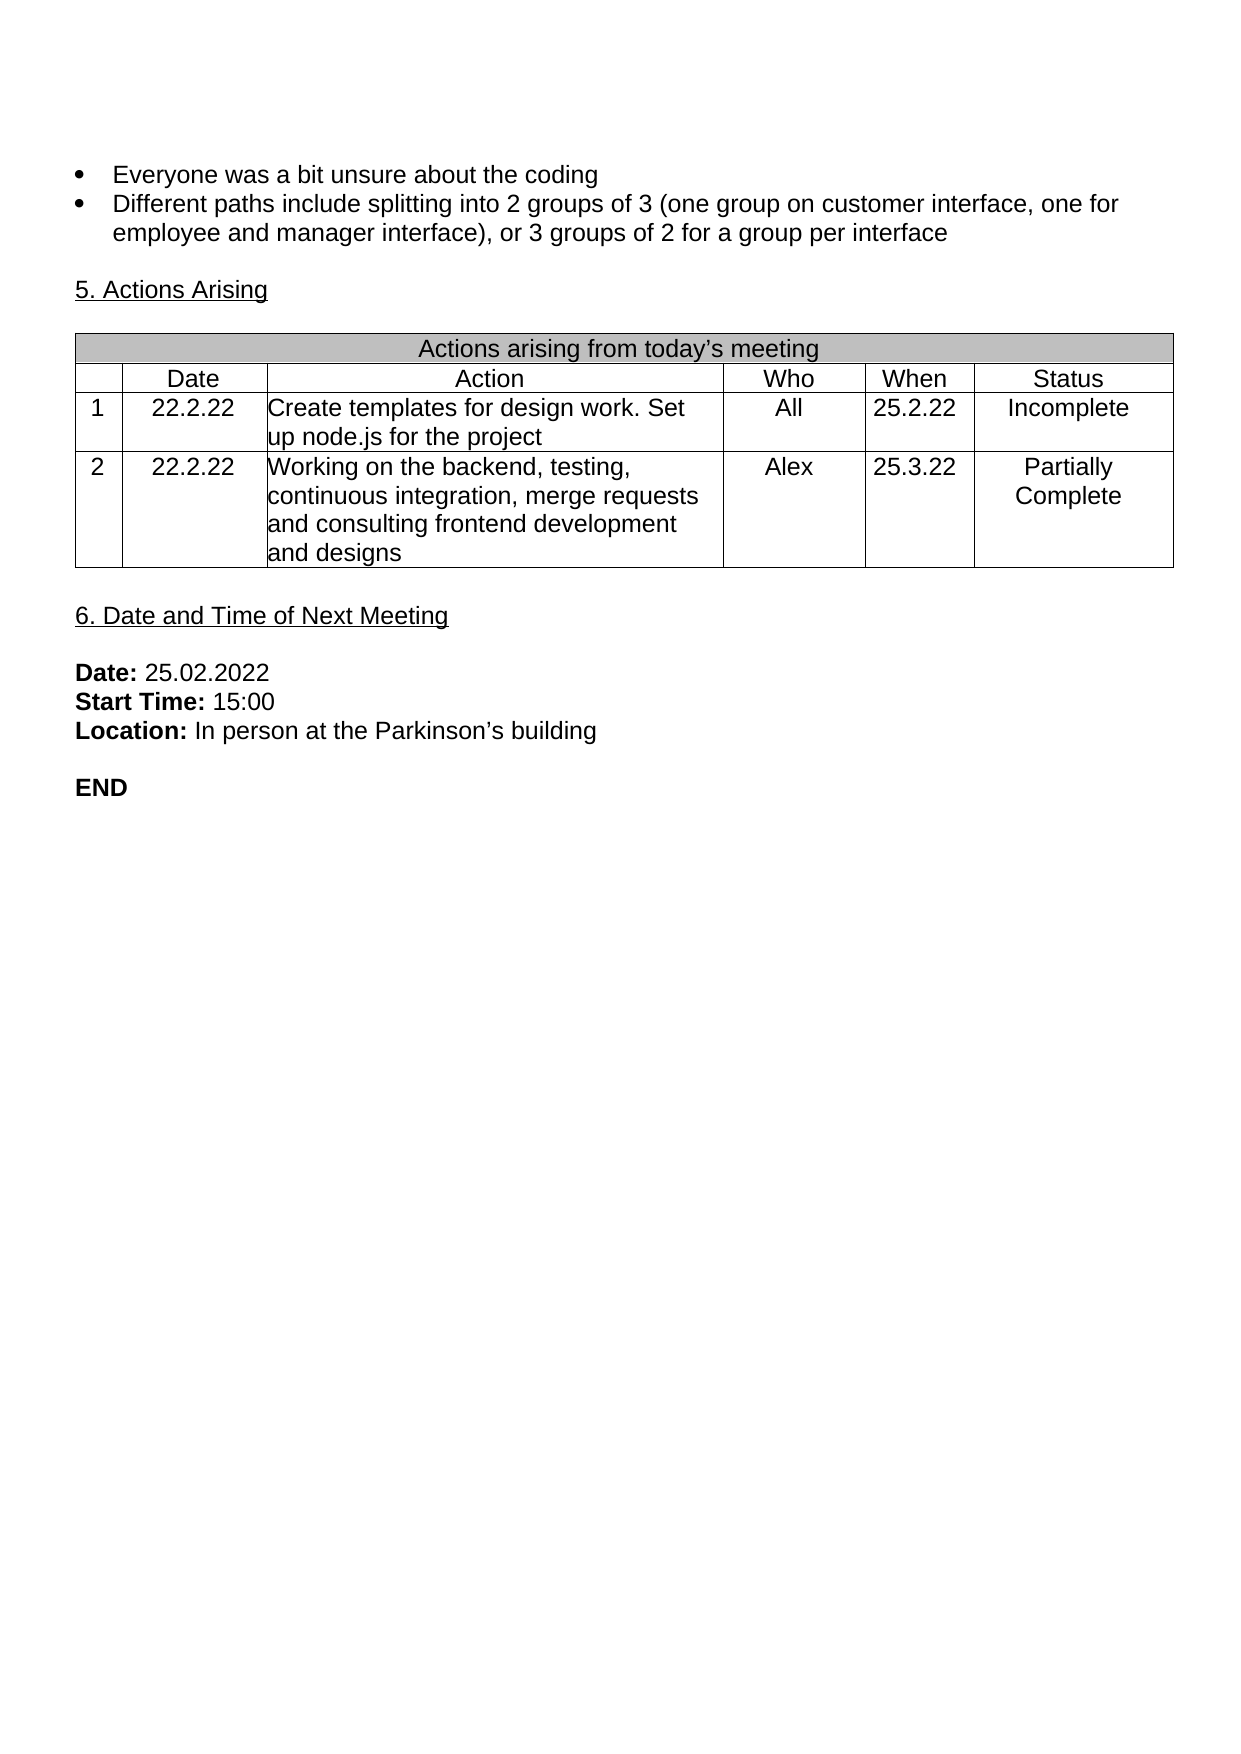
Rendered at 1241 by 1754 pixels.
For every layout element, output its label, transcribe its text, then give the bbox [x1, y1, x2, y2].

text Start Time: 15:00 [75, 687, 1165, 716]
table_cell 2 [76, 452, 122, 567]
table_cell Working on the backend, testing, continuous integration, merge requests and consulting frontend development and designs [268, 452, 723, 567]
table_cell All [724, 393, 865, 451]
text 6. Date and Time of Next Meeting [75, 601, 1165, 630]
table_cell [76, 364, 122, 392]
table_cell 25.2.22 [866, 393, 974, 451]
table_cell Who [724, 364, 865, 392]
table_cell Status [975, 364, 1173, 392]
table_cell Date [123, 364, 267, 392]
table_cell Partially Complete [975, 452, 1173, 567]
text Date: 25.02.2022 [75, 658, 1165, 687]
text 5. Actions Arising [75, 275, 1165, 304]
table_cell 25.3.22 [866, 452, 974, 567]
table_cell Incomplete [975, 393, 1173, 451]
list Everyone was a bit unsure about the coding [75, 160, 1165, 189]
table_cell 1 [76, 393, 122, 451]
table_cell 22.2.22 [123, 452, 267, 567]
list Different paths include splitting into 2 groups of 3 (one group on customer interface, one for employee and manager interface), or 3 groups of 2 for a group per interface [75, 189, 1165, 246]
table_cell When [866, 364, 974, 392]
table_header Actions arising from today’s meeting [76, 334, 1173, 362]
table_cell Alex [724, 452, 865, 567]
text END [75, 773, 1165, 802]
text Location: In person at the Parkinson’s building [75, 716, 1165, 745]
table_cell Action [268, 364, 723, 392]
table_cell 22.2.22 [123, 393, 267, 451]
table_cell Create templates for design work. Set up node.js for the project [268, 393, 723, 451]
